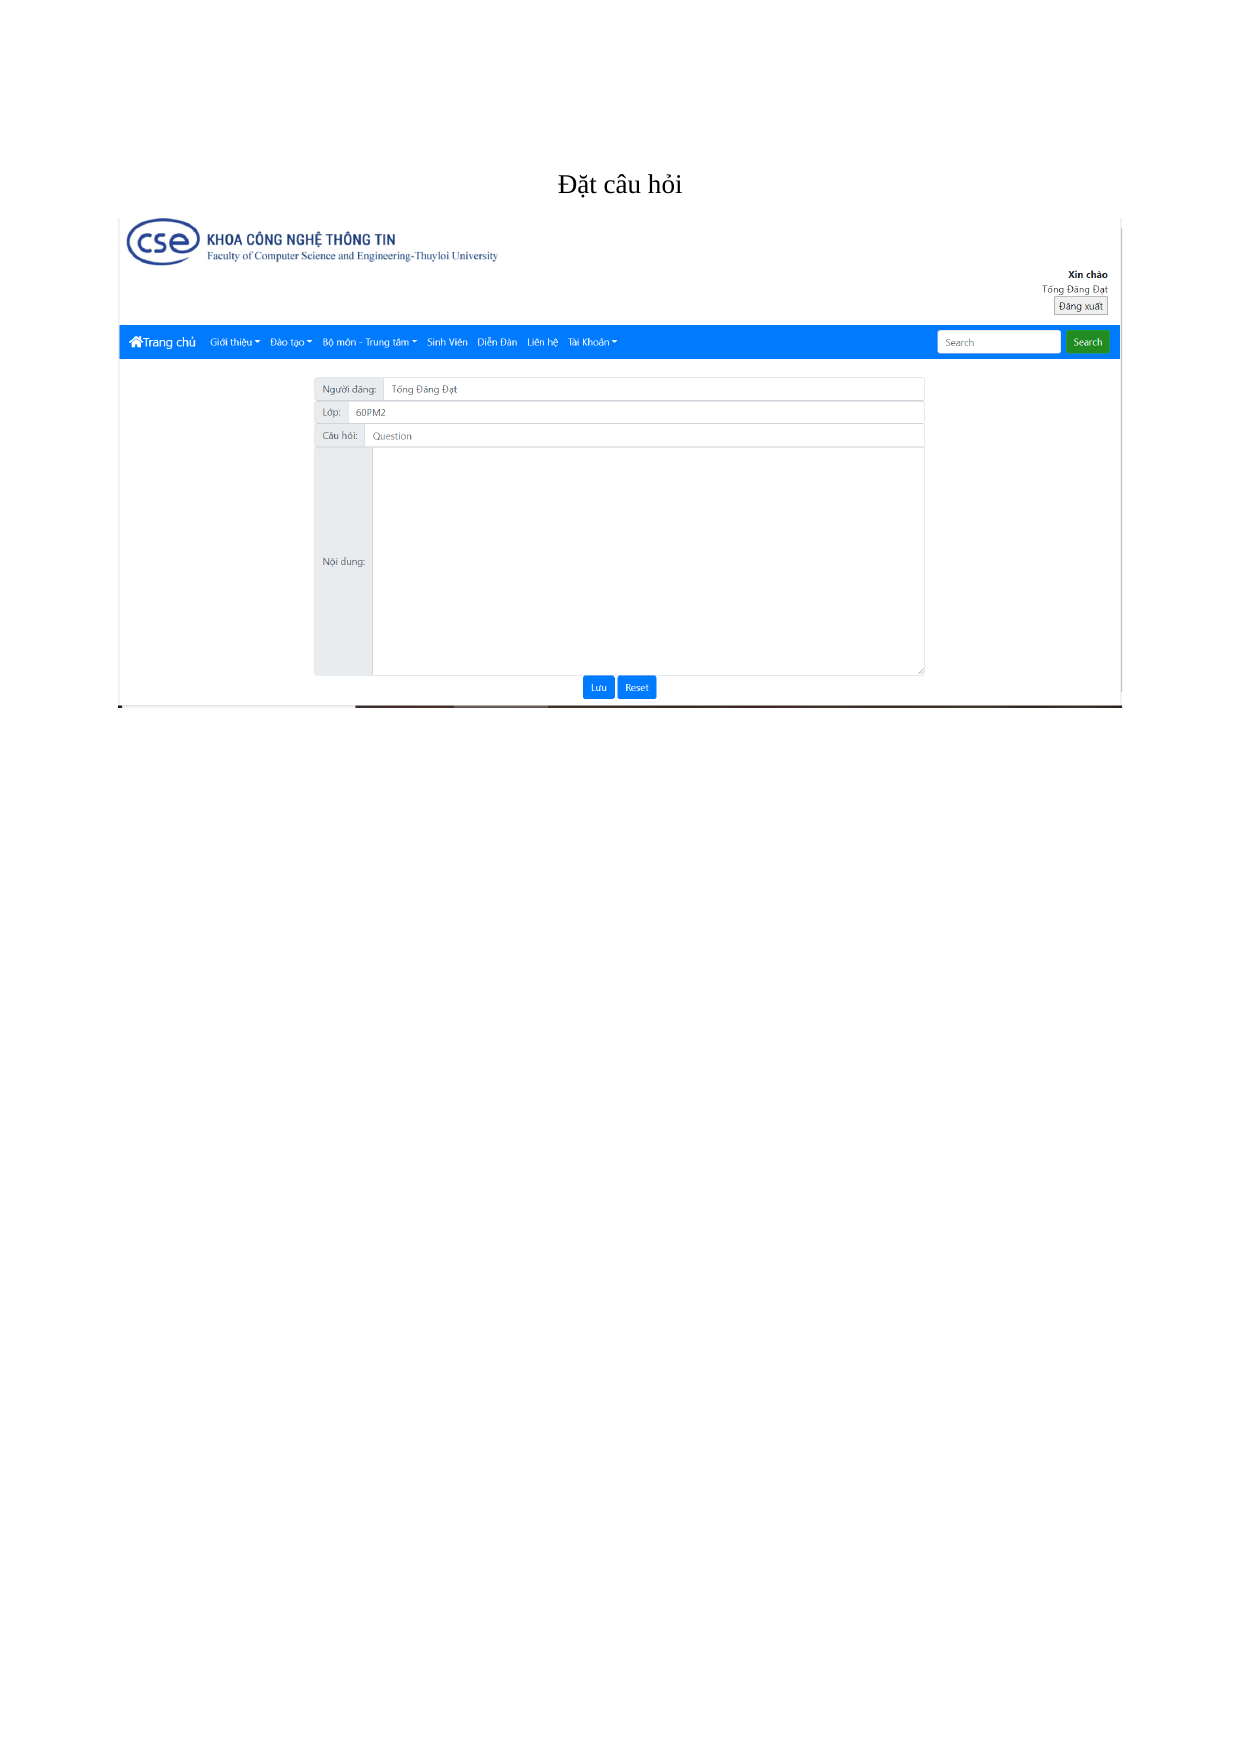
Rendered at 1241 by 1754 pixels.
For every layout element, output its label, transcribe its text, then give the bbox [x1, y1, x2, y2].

picture [118, 218, 1123, 708]
text Đặt câu hỏi [118, 168, 1122, 199]
